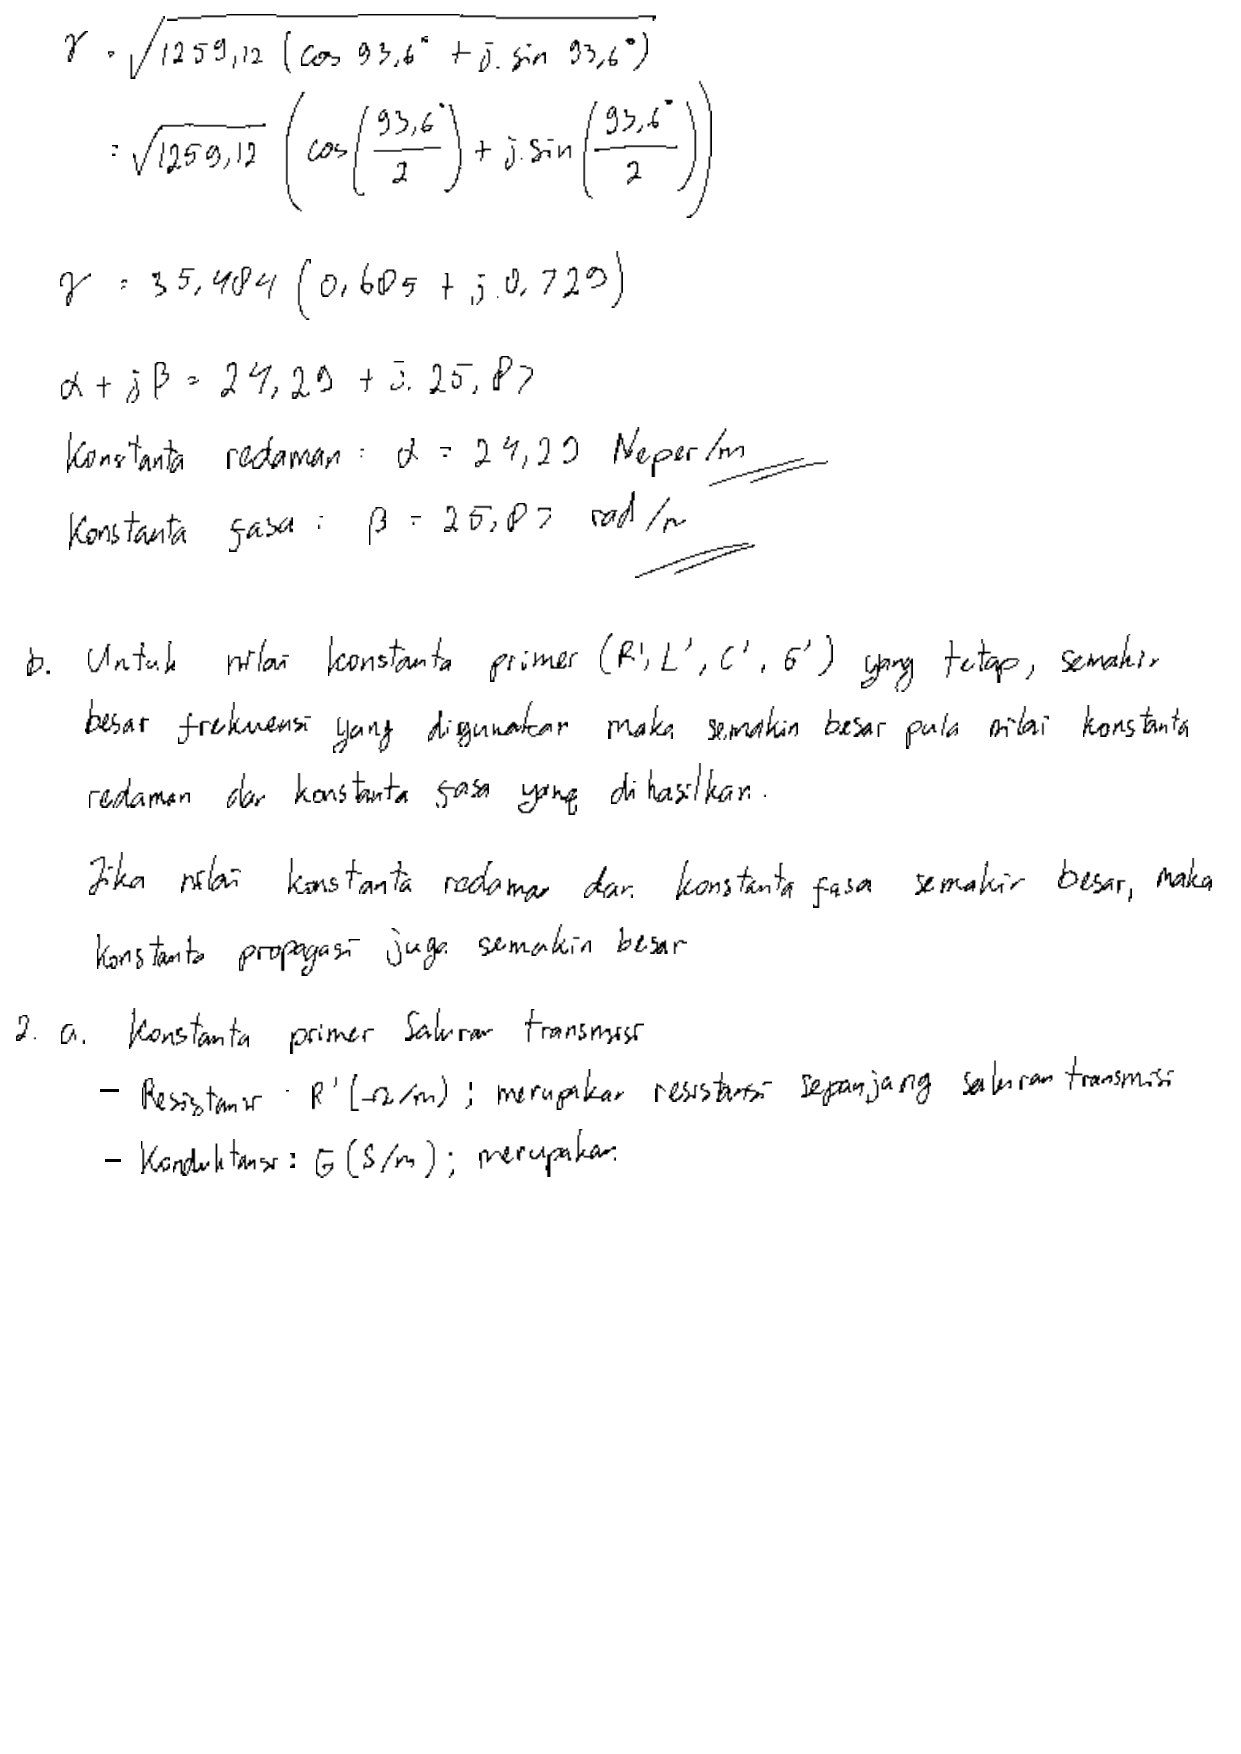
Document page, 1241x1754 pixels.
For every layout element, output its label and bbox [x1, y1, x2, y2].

picture [915, 861, 1025, 895]
picture [676, 860, 794, 900]
picture [221, 362, 332, 399]
picture [584, 866, 633, 898]
picture [1058, 859, 1132, 902]
picture [167, 14, 656, 21]
picture [89, 778, 190, 808]
picture [497, 251, 623, 308]
picture [405, 1008, 493, 1041]
picture [436, 779, 489, 808]
picture [321, 263, 417, 297]
picture [600, 633, 706, 676]
picture [318, 516, 323, 529]
picture [444, 503, 551, 532]
picture [592, 427, 828, 578]
picture [142, 1078, 262, 1116]
picture [1083, 705, 1188, 737]
picture [27, 646, 50, 676]
picture [290, 1024, 374, 1054]
picture [181, 855, 241, 893]
picture [65, 31, 88, 62]
picture [906, 713, 958, 749]
picture [288, 858, 386, 894]
picture [97, 934, 204, 969]
picture [445, 861, 549, 902]
picture [89, 852, 144, 895]
picture [387, 928, 447, 970]
picture [112, 145, 118, 156]
picture [442, 273, 485, 305]
picture [525, 1009, 644, 1044]
picture [121, 259, 311, 320]
picture [479, 924, 591, 956]
picture [360, 361, 404, 392]
picture [498, 1069, 624, 1110]
picture [990, 706, 1049, 737]
picture [129, 1008, 249, 1049]
picture [173, 1139, 278, 1176]
picture [229, 516, 293, 552]
picture [316, 1139, 454, 1178]
picture [69, 511, 186, 550]
picture [945, 639, 1034, 683]
picture [295, 773, 311, 804]
picture [333, 717, 393, 753]
picture [475, 436, 578, 469]
picture [428, 701, 568, 747]
picture [85, 699, 149, 734]
picture [1157, 858, 1212, 891]
picture [398, 438, 418, 468]
picture [313, 771, 408, 803]
picture [1062, 634, 1159, 672]
picture [290, 1153, 295, 1168]
picture [60, 272, 91, 306]
picture [608, 705, 673, 739]
picture [411, 516, 421, 525]
picture [227, 773, 265, 808]
picture [440, 447, 451, 457]
picture [228, 639, 289, 675]
picture [67, 432, 183, 473]
picture [825, 709, 886, 737]
picture [328, 636, 451, 676]
picture [141, 1141, 170, 1174]
picture [708, 706, 798, 740]
picture [490, 651, 578, 682]
picture [801, 1070, 931, 1106]
picture [16, 1015, 36, 1041]
picture [721, 640, 765, 673]
picture [963, 1056, 1174, 1095]
picture [479, 1129, 616, 1177]
picture [178, 702, 311, 744]
picture [88, 641, 175, 674]
picture [785, 635, 833, 676]
picture [611, 763, 766, 804]
picture [61, 362, 199, 403]
picture [390, 861, 413, 892]
picture [369, 507, 386, 545]
picture [464, 1082, 472, 1109]
picture [239, 939, 360, 976]
picture [617, 927, 687, 954]
picture [312, 1074, 447, 1111]
picture [227, 436, 364, 469]
picture [861, 654, 913, 692]
picture [408, 356, 533, 394]
picture [813, 877, 871, 908]
picture [61, 1024, 85, 1044]
picture [655, 1072, 772, 1102]
picture [108, 16, 712, 218]
picture [518, 784, 577, 815]
